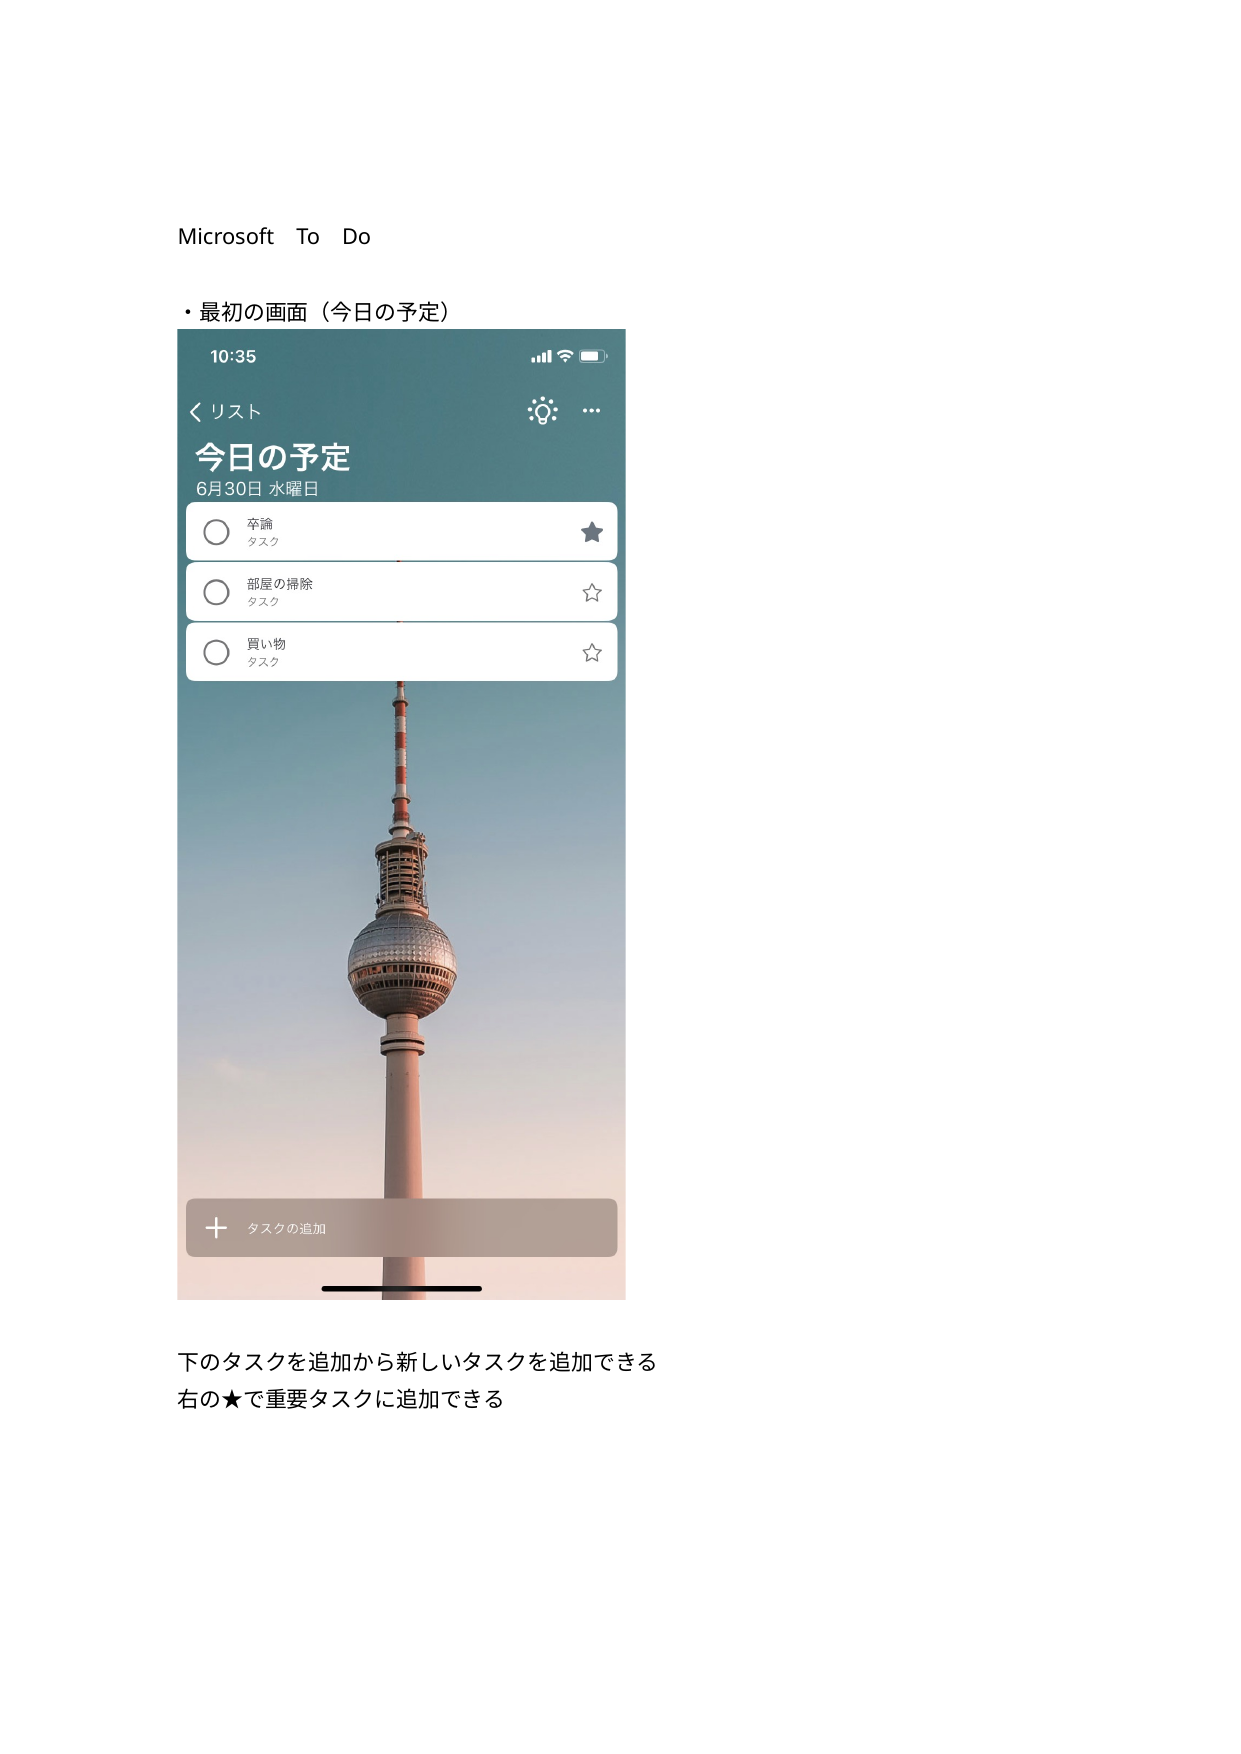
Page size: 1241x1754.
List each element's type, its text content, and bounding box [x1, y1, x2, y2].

picture [177, 329, 626, 1300]
text 下のタスクを追加から新しいタスクを追加できる [177, 1342, 1063, 1379]
text Microsoft To Do [177, 217, 1063, 254]
text ・最初の画面（今日の予定） [177, 292, 1063, 329]
text 右の★で重要タスクに追加できる [177, 1379, 1063, 1417]
